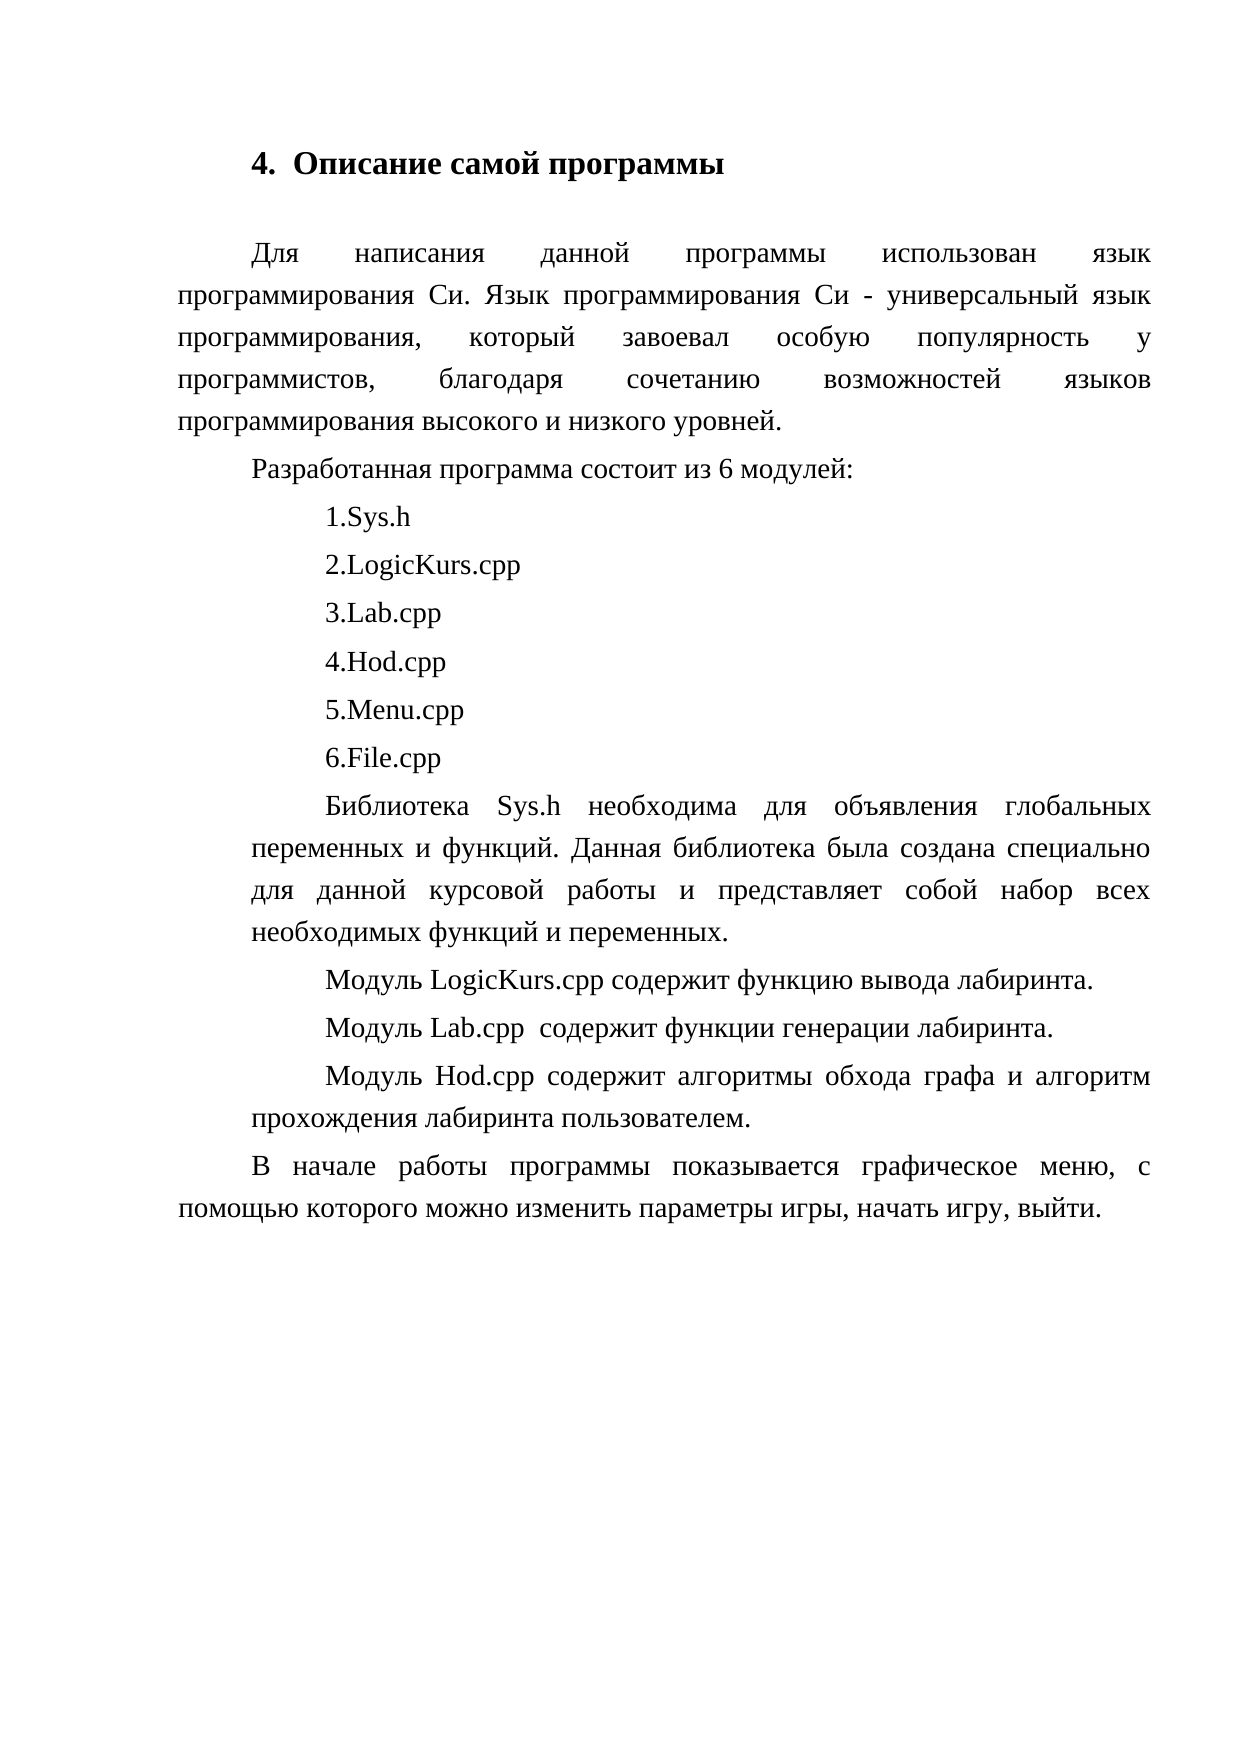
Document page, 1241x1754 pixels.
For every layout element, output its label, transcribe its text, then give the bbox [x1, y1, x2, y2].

text 4.Hod.cpp [177, 644, 1152, 677]
text 5.Menu.cpp [177, 692, 1152, 725]
text 1.Sys.h [177, 499, 1152, 533]
text Разработанная программа состоит из 6 модулей: [177, 451, 1152, 485]
text Модуль Lab.cpp содержит функции генерации лабиринта. [251, 1010, 1152, 1043]
text Модуль LogicKurs.cpp содержит функцию вывода лабиринта. [251, 962, 1152, 995]
text 3.Lab.cpp [177, 596, 1152, 629]
list В начале работы программы показывается графическое меню, с помощью которого можно изменить параметры игры, начать игру, выйти. [178, 1148, 1152, 1223]
subtitle 4. Описание самой программы [177, 143, 1152, 181]
text 2.LogicKurs.cpp [177, 547, 1152, 581]
text Модуль Hod.cpp содержит алгоритмы обхода графа и алгоритм прохождения лабиринта пользователем. [251, 1058, 1152, 1133]
text Для написания данной программы использован язык программирования Си. Язык программирования Си - универсальный язык программирования, который завоевал особую популярность у программистов, благодаря сочетанию возможностей языков программирования высокого и низкого уровней. [177, 236, 1152, 437]
text Библиотека Sys.h необходима для объявления глобальных переменных и функций. Данная библиотека была создана специально для данной курсовой работы и представляет собой набор всех необходимых функций и переменных. [251, 788, 1152, 947]
text 6.File.cpp [177, 740, 1152, 773]
